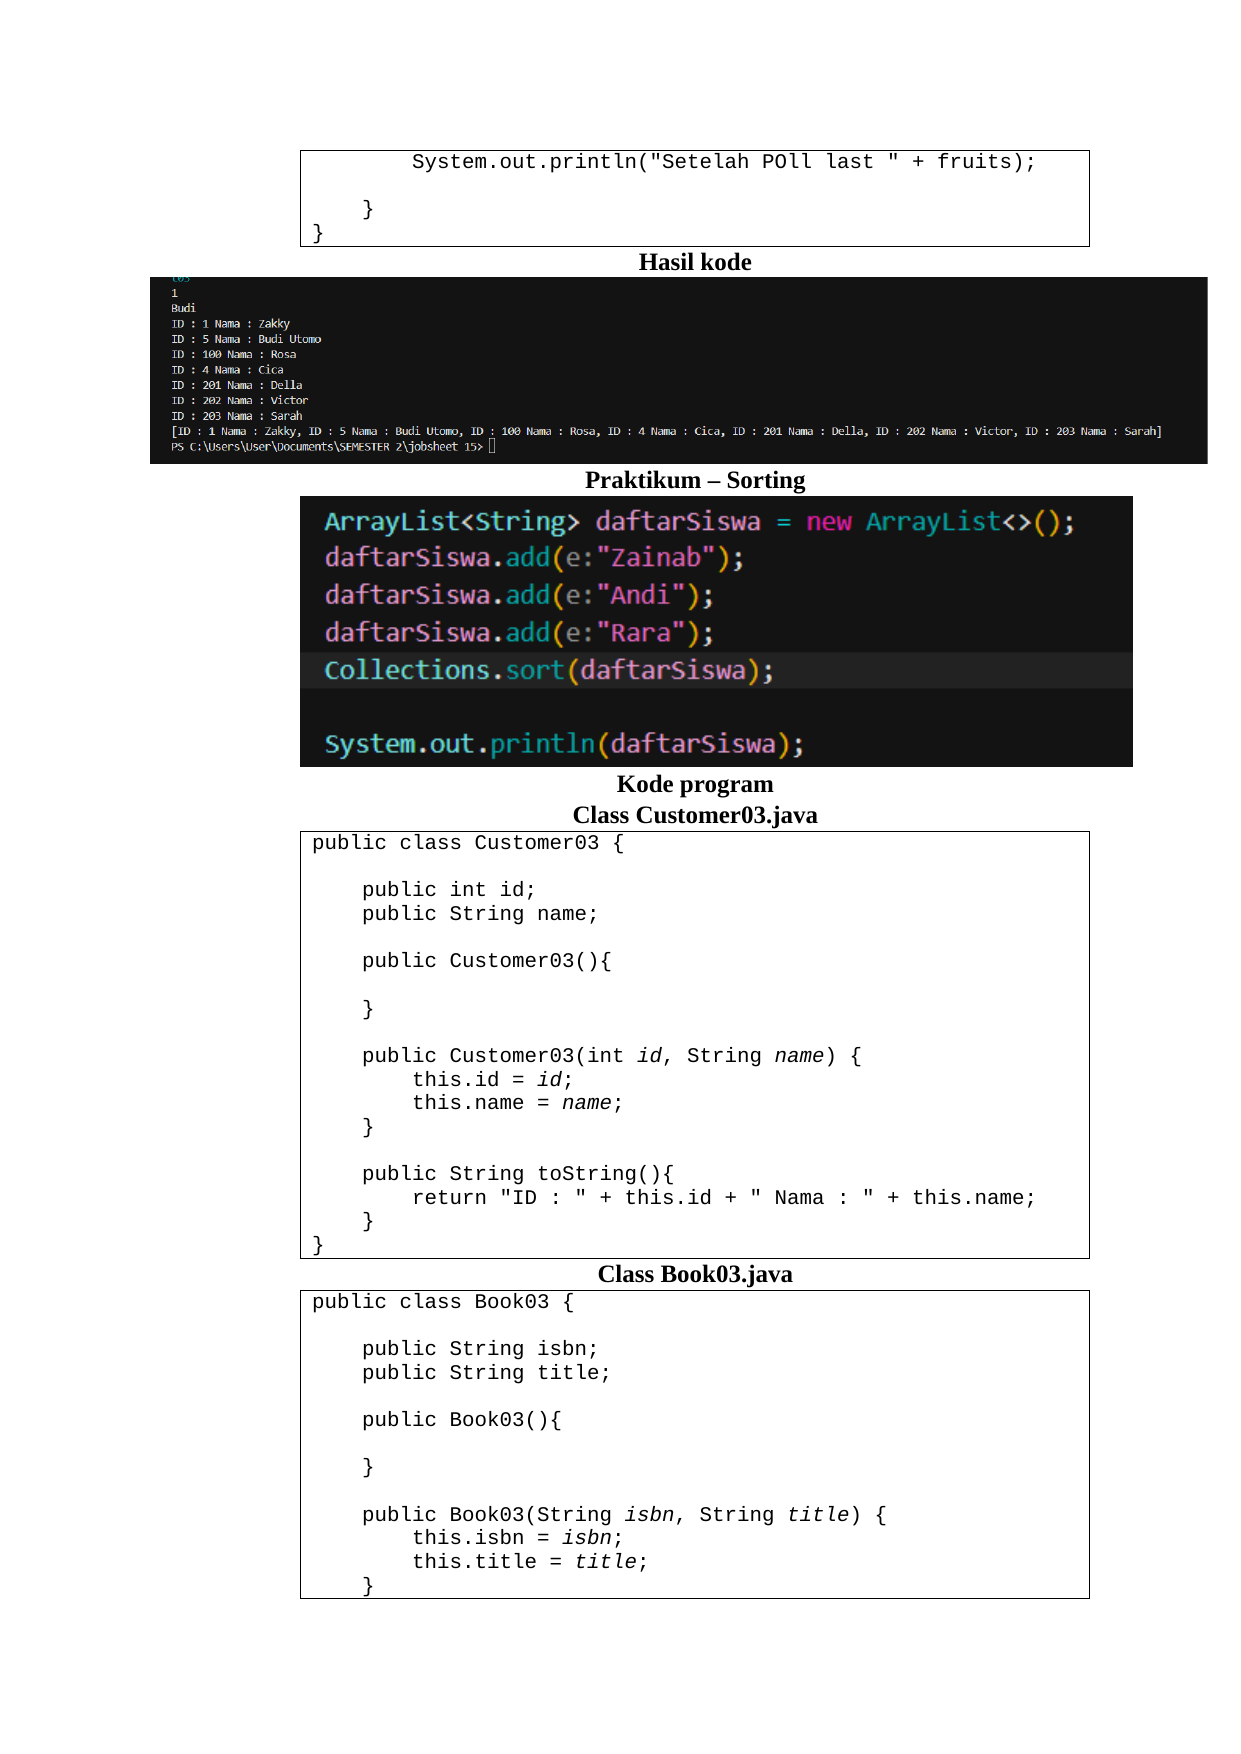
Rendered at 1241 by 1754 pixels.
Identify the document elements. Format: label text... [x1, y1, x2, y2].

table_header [301, 151, 1089, 246]
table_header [301, 1291, 1089, 1598]
picture [300, 496, 1133, 767]
table_header public class Customer03 { public int id; public String name; public Customer03(){ } public Customer03(int id, String name) { this.id = id; this.name = name; } public String toString(){ return "ID : " + this.id + " Nama : " + this.name; } } [301, 832, 1089, 1258]
text Class Customer03.java [300, 800, 1090, 829]
text Kode program [300, 769, 1090, 798]
text Class Book03.java [300, 1259, 1090, 1287]
picture [150, 277, 1208, 464]
text Hasil kode [300, 247, 1090, 275]
text Praktikum – Sorting [300, 465, 1090, 494]
